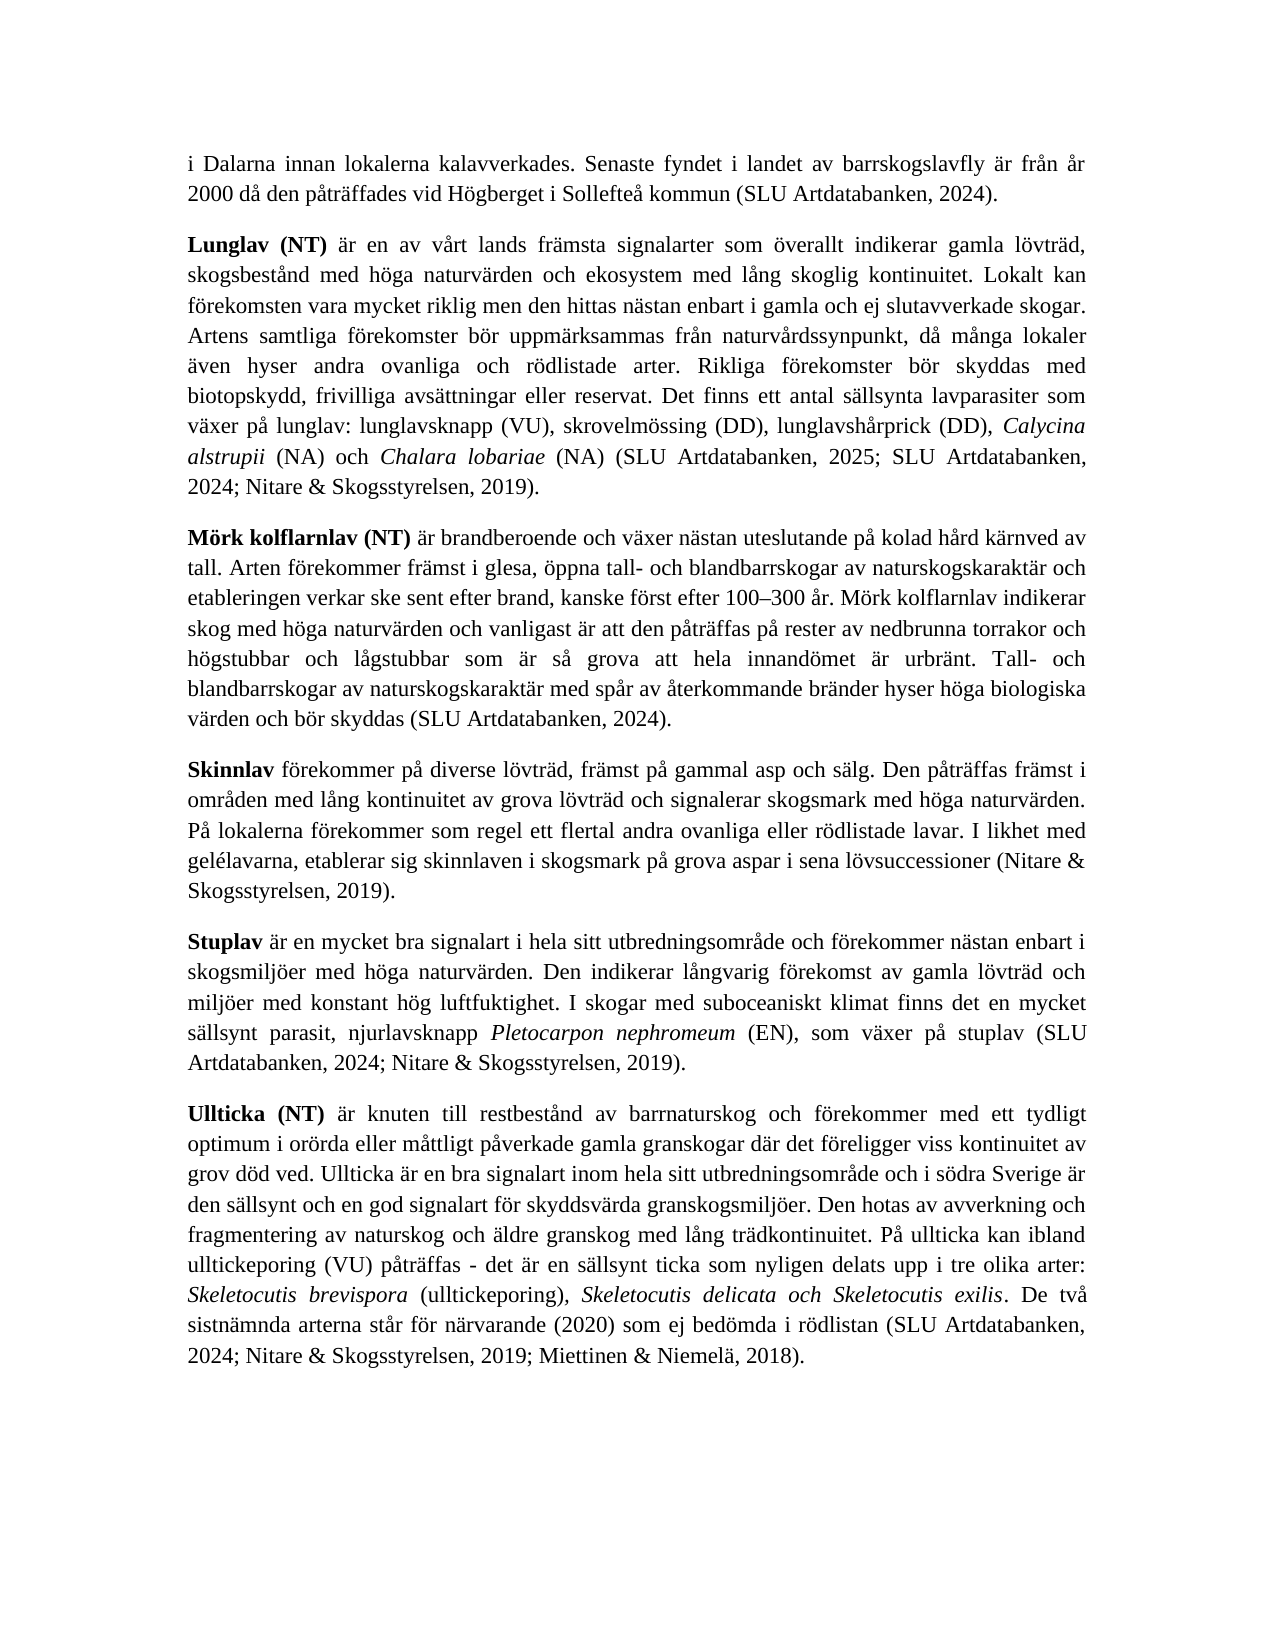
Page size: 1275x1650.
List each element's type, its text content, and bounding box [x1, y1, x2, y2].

text Stuplav är en mycket bra signalart i hela sitt utbredningsområde och förekommer nästan enbart i skogsmiljöer med höga naturvärden. Den indikerar långvarig förekomst av gamla lövträd och miljöer med konstant hög luftfuktighet. I skogar med suboceaniskt klimat finns det en mycket sällsynt parasit, njurlavsknapp Pletocarpon nephromeum (EN), som växer på stuplav (SLU Artdatabanken, 2024; Nitare & Skogsstyrelsen, 2019). [187, 928, 1087, 1075]
text Ullticka (NT) är knuten till restbestånd av barrnaturskog och förekommer med ett tydligt optimum i orörda eller måttligt påverkade gamla granskogar där det föreligger viss kontinuitet av grov död ved. Ullticka är en bra signalart inom hela sitt utbredningsområde och i södra Sverige är den sällsynt och en god signalart för skyddsvärda granskogsmiljöer. Den hotas av avverkning och fragmentering av naturskog och äldre granskog med lång trädkontinuitet. På ullticka kan ibland ulltickeporing (VU) påträffas - det är en sällsynt ticka som nyligen delats upp i tre olika arter: Skeletocutis brevispora (ulltickeporing), Skeletocutis delicata och Skeletocutis exilis. De två sistnämnda arterna står för närvarande (2020) som ej bedömda i rödlistan (SLU Artdatabanken, 2024; Nitare & Skogsstyrelsen, 2019; Miettinen & Niemelä, 2018). [187, 1100, 1087, 1368]
text Mörk kolflarnlav (NT) är brandberoende och växer nästan uteslutande på kolad hård kärnved av tall. Arten förekommer främst i glesa, öppna tall- och blandbarrskogar av naturskogskaraktär och etableringen verkar ske sent efter brand, kanske först efter 100–300 år. Mörk kolflarnlav indikerar skog med höga naturvärden och vanligast är att den påträffas på rester av nedbrunna torrakor och högstubbar och lågstubbar som är så grova att hela innandömet är urbränt. Tall- och blandbarrskogar av naturskogskaraktär med spår av återkommande bränder hyser höga biologiska värden och bör skyddas (SLU Artdatabanken, 2024). [187, 524, 1087, 732]
text Skinnlav förekommer på diverse lövträd, främst på gammal asp och sälg. Den påträffas främst i områden med lång kontinuitet av grova lövträd och signalerar skogsmark med höga naturvärden. På lokalerna förekommer som regel ett flertal andra ovanliga eller rödlistade lavar. I likhet med gelélavarna, etablerar sig skinnlaven i skogsmark på grova aspar i sena lövsuccessioner (Nitare & Skogsstyrelsen, 2019). [187, 756, 1087, 903]
text Lunglav (NT) är en av vårt lands främsta signalarter som överallt indikerar gamla lövträd, skogsbestånd med höga naturvärden och ekosystem med lång skoglig kontinuitet. Lokalt kan förekomsten vara mycket riklig men den hittas nästan enbart i gamla och ej slutavverkade skogar. Artens samtliga förekomster bör uppmärksammas från naturvårdssynpunkt, då många lokaler även hyser andra ovanliga och rödlistade arter. Rikliga förekomster bör skyddas med biotopskydd, frivilliga avsättningar eller reservat. Det finns ett antal sällsynta lavparasiter som växer på lunglav: lunglavsknapp (VU), skrovelmössing (DD), lunglavshårprick (DD), Calycina alstrupii (NA) och Chalara lobariae (NA) (SLU Artdatabanken, 2025; SLU Artdatabanken, 2024; Nitare & Skogsstyrelsen, 2019). [187, 231, 1087, 499]
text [187, 150, 1087, 207]
